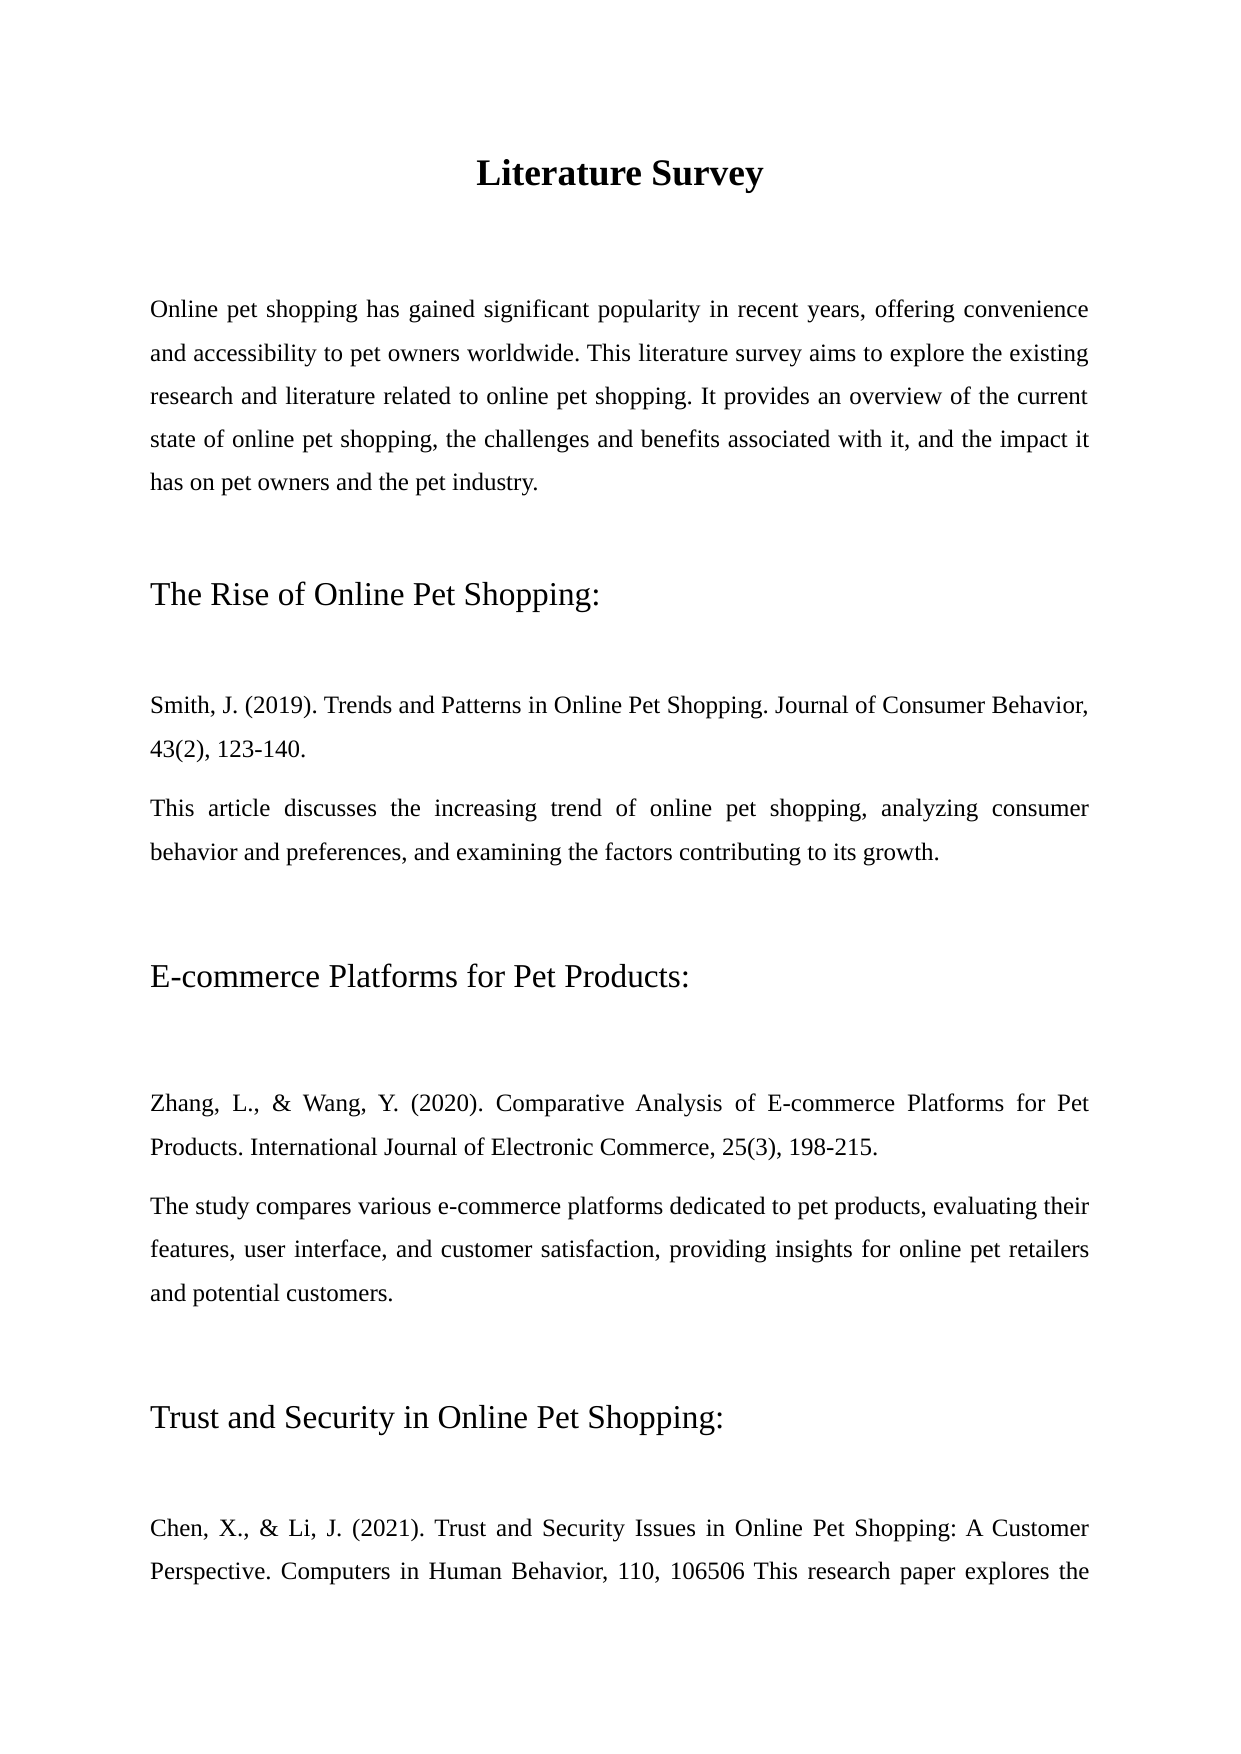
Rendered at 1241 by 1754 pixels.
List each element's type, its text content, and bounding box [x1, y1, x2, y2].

text The Rise of Online Pet Shopping: [150, 574, 1090, 613]
text E-commerce Platforms for Pet Products: [150, 956, 1090, 994]
text The study compares various e-commerce platforms dedicated to pet products, evaluating their features, user interface, and customer satisfaction, providing insights for online pet retailers and potential customers. [150, 1191, 1090, 1306]
text Trust and Security in Online Pet Shopping: [150, 1397, 1090, 1436]
text Smith, J. (2019). Trends and Patterns in Online Pet Shopping. Journal of Consumer Behavior, 43(2), 123-140. [150, 691, 1090, 762]
text Literature Survey [150, 150, 1090, 193]
text Zhang, L., & Wang, Y. (2020). Comparative Analysis of E-commerce Platforms for Pet Products. International Journal of Electronic Commerce, 25(3), 198-215. [150, 1088, 1090, 1160]
text Online pet shopping has gained significant popularity in recent years, offering convenience and accessibility to pet owners worldwide. This literature survey aims to explore the existing research and literature related to online pet shopping. It provides an overview of the current state of online pet shopping, the challenges and benefits associated with it, and the impact it has on pet owners and the pet industry. [150, 294, 1090, 496]
text This article discusses the increasing trend of online pet shopping, analyzing consumer behavior and preferences, and examining the factors contributing to its growth. [150, 793, 1090, 865]
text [150, 1513, 1090, 1585]
